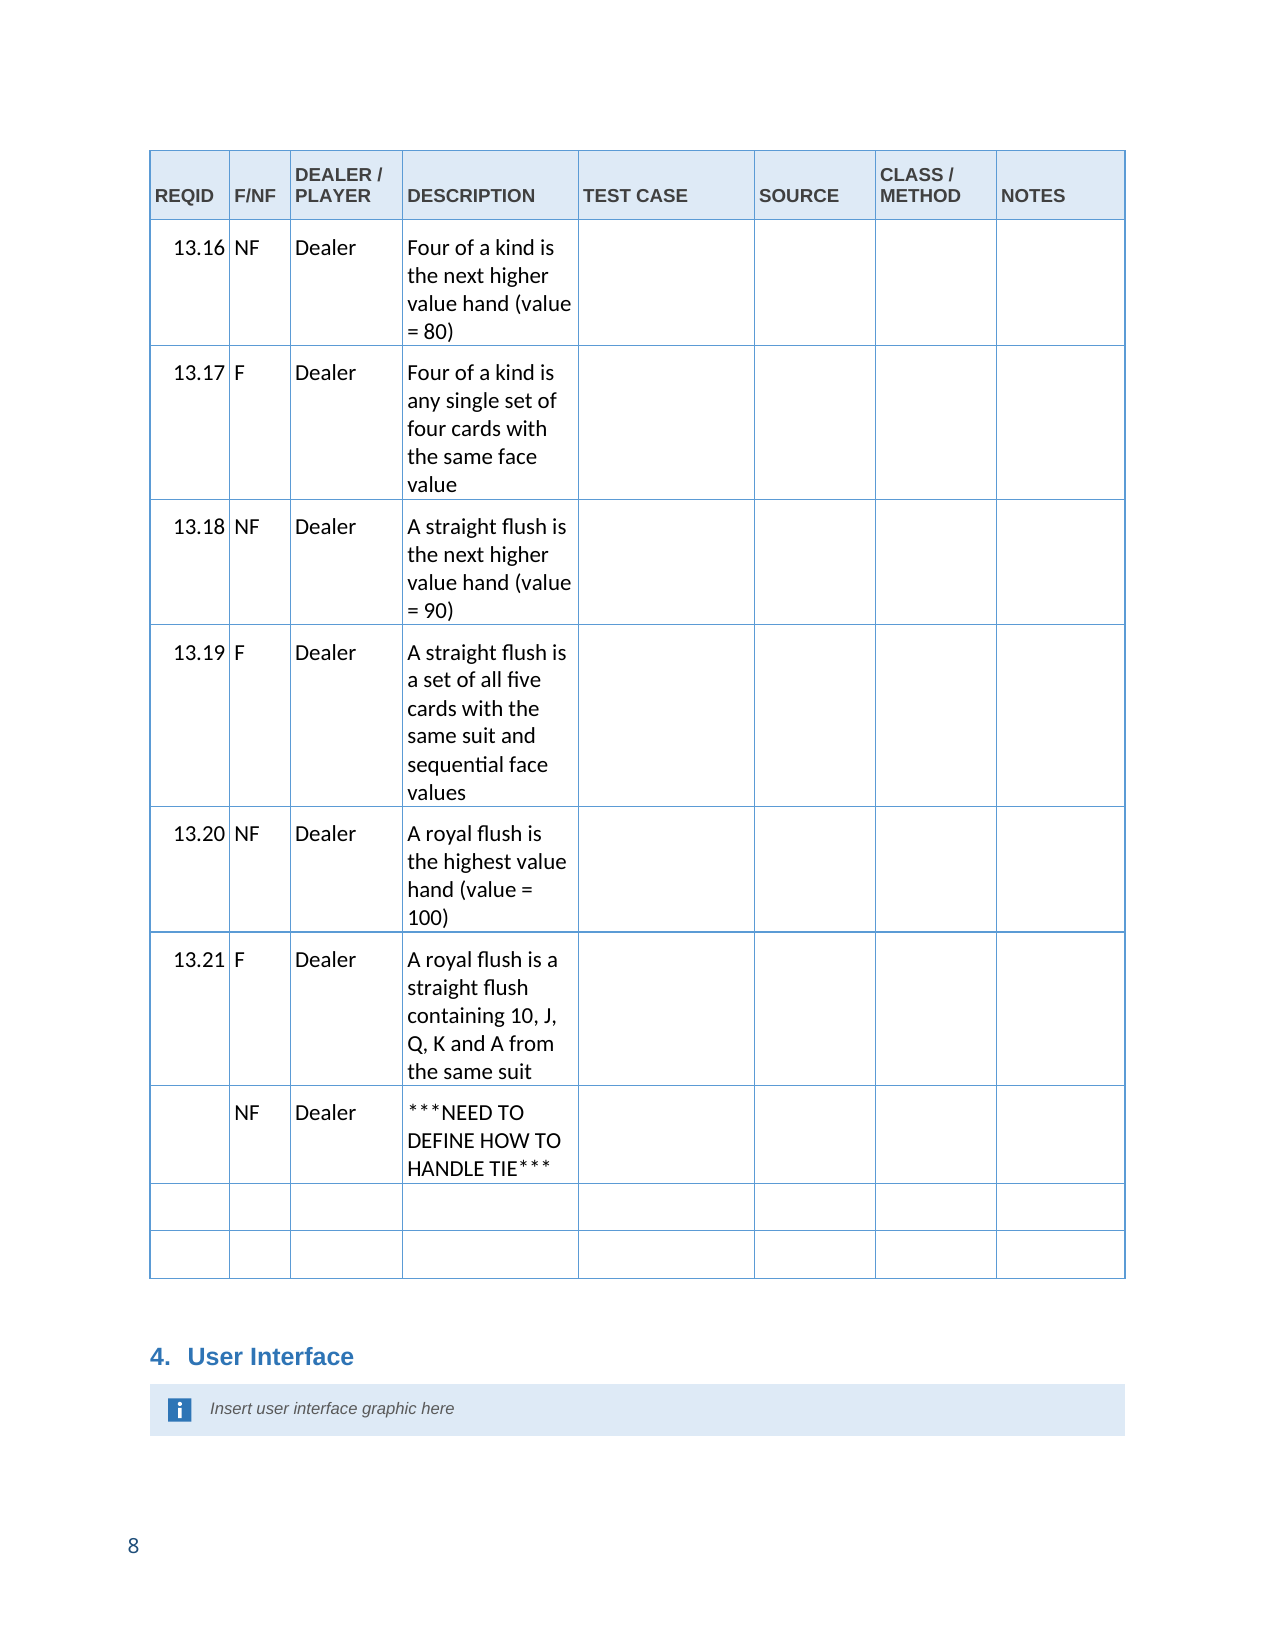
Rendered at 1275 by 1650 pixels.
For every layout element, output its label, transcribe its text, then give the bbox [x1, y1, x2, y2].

table_cell [579, 807, 754, 931]
table_cell NF [230, 220, 290, 345]
table_cell [876, 1184, 996, 1230]
table_cell [755, 933, 875, 1085]
table_cell [997, 933, 1124, 1085]
table_cell [997, 807, 1124, 931]
table_cell [876, 933, 996, 1085]
table_cell [997, 220, 1124, 345]
table_cell [755, 807, 875, 931]
table_cell 13.19 [151, 625, 229, 806]
table_header Insert user interface graphic here [210, 1384, 1125, 1436]
table_cell Dealer [291, 500, 402, 624]
table_cell Four of a kind is the next higher value hand (value = 80) [403, 220, 578, 345]
table_cell [997, 1086, 1124, 1183]
table_cell [997, 1184, 1124, 1230]
table_cell 13.16 [151, 220, 229, 345]
table_cell F [230, 933, 290, 1085]
table_cell A straight flush is the next higher value hand (value = 90) [403, 500, 578, 624]
table_header NOTES [997, 151, 1124, 219]
table_cell Dealer [291, 1086, 402, 1183]
table_cell [579, 625, 754, 806]
table_cell 13.18 [151, 500, 229, 624]
table_cell [997, 1231, 1124, 1278]
table_cell [997, 500, 1124, 624]
table_cell F [230, 346, 290, 498]
table_cell NF [230, 807, 290, 931]
table_cell [579, 1086, 754, 1183]
table_header DEALER / PLAYER [291, 151, 402, 219]
table_cell [230, 1231, 290, 1278]
table_cell [997, 625, 1124, 806]
table_cell [230, 1184, 290, 1230]
table_cell A royal flush is a straight flush containing 10, J, Q, K and A from the same suit [403, 933, 578, 1085]
table_cell [876, 346, 996, 498]
table_cell 13.17 [151, 346, 229, 498]
table_cell [151, 1231, 229, 1278]
table_header F/NF [230, 151, 290, 219]
table_cell [579, 933, 754, 1085]
table_cell Dealer [291, 807, 402, 931]
table_cell [579, 500, 754, 624]
table_cell Dealer [291, 933, 402, 1085]
table_cell [876, 807, 996, 931]
table_cell F [230, 625, 290, 806]
table_header CLASS / METHOD [876, 151, 996, 219]
table_cell A royal flush is the highest value hand (value = 100) [403, 807, 578, 931]
table_cell [579, 346, 754, 498]
table_cell [997, 346, 1124, 498]
table_cell [876, 1086, 996, 1183]
table_cell 13.21 [151, 933, 229, 1085]
table_cell [151, 1184, 229, 1230]
table_cell [291, 1184, 402, 1230]
table_header REQID [151, 151, 229, 219]
table_cell Dealer [291, 625, 402, 806]
table_header TEST CASE [579, 151, 754, 219]
table_cell [755, 500, 875, 624]
table_cell NF [230, 500, 290, 624]
table_cell [755, 346, 875, 498]
table_cell ***NEED TO DEFINE HOW TO HANDLE TIE*** [403, 1086, 578, 1183]
table_cell [579, 220, 754, 345]
table_cell NF [230, 1086, 290, 1183]
table_cell [876, 220, 996, 345]
table_cell [876, 500, 996, 624]
table_cell [755, 1231, 875, 1278]
table_cell [403, 1184, 578, 1230]
table_cell Dealer [291, 346, 402, 498]
table_cell [755, 220, 875, 345]
table_cell [291, 1231, 402, 1278]
table_header [150, 1384, 210, 1436]
table_cell [579, 1184, 754, 1230]
table_cell [755, 1184, 875, 1230]
table_cell [755, 625, 875, 806]
subtitle User Interface [150, 1342, 1125, 1371]
table_cell 13.20 [151, 807, 229, 931]
table_cell [876, 1231, 996, 1278]
table_cell Dealer [291, 220, 402, 345]
table_cell [876, 625, 996, 806]
table_cell [151, 1086, 229, 1183]
table_cell [403, 1231, 578, 1278]
table_cell [755, 1086, 875, 1183]
table_header SOURCE [755, 151, 875, 219]
table_cell A straight flush is a set of all five cards with the same suit and sequential face values [403, 625, 578, 806]
table_cell [579, 1231, 754, 1278]
table_cell Four of a kind is any single set of four cards with the same face value [403, 346, 578, 498]
table_header DESCRIPTION [403, 151, 578, 219]
